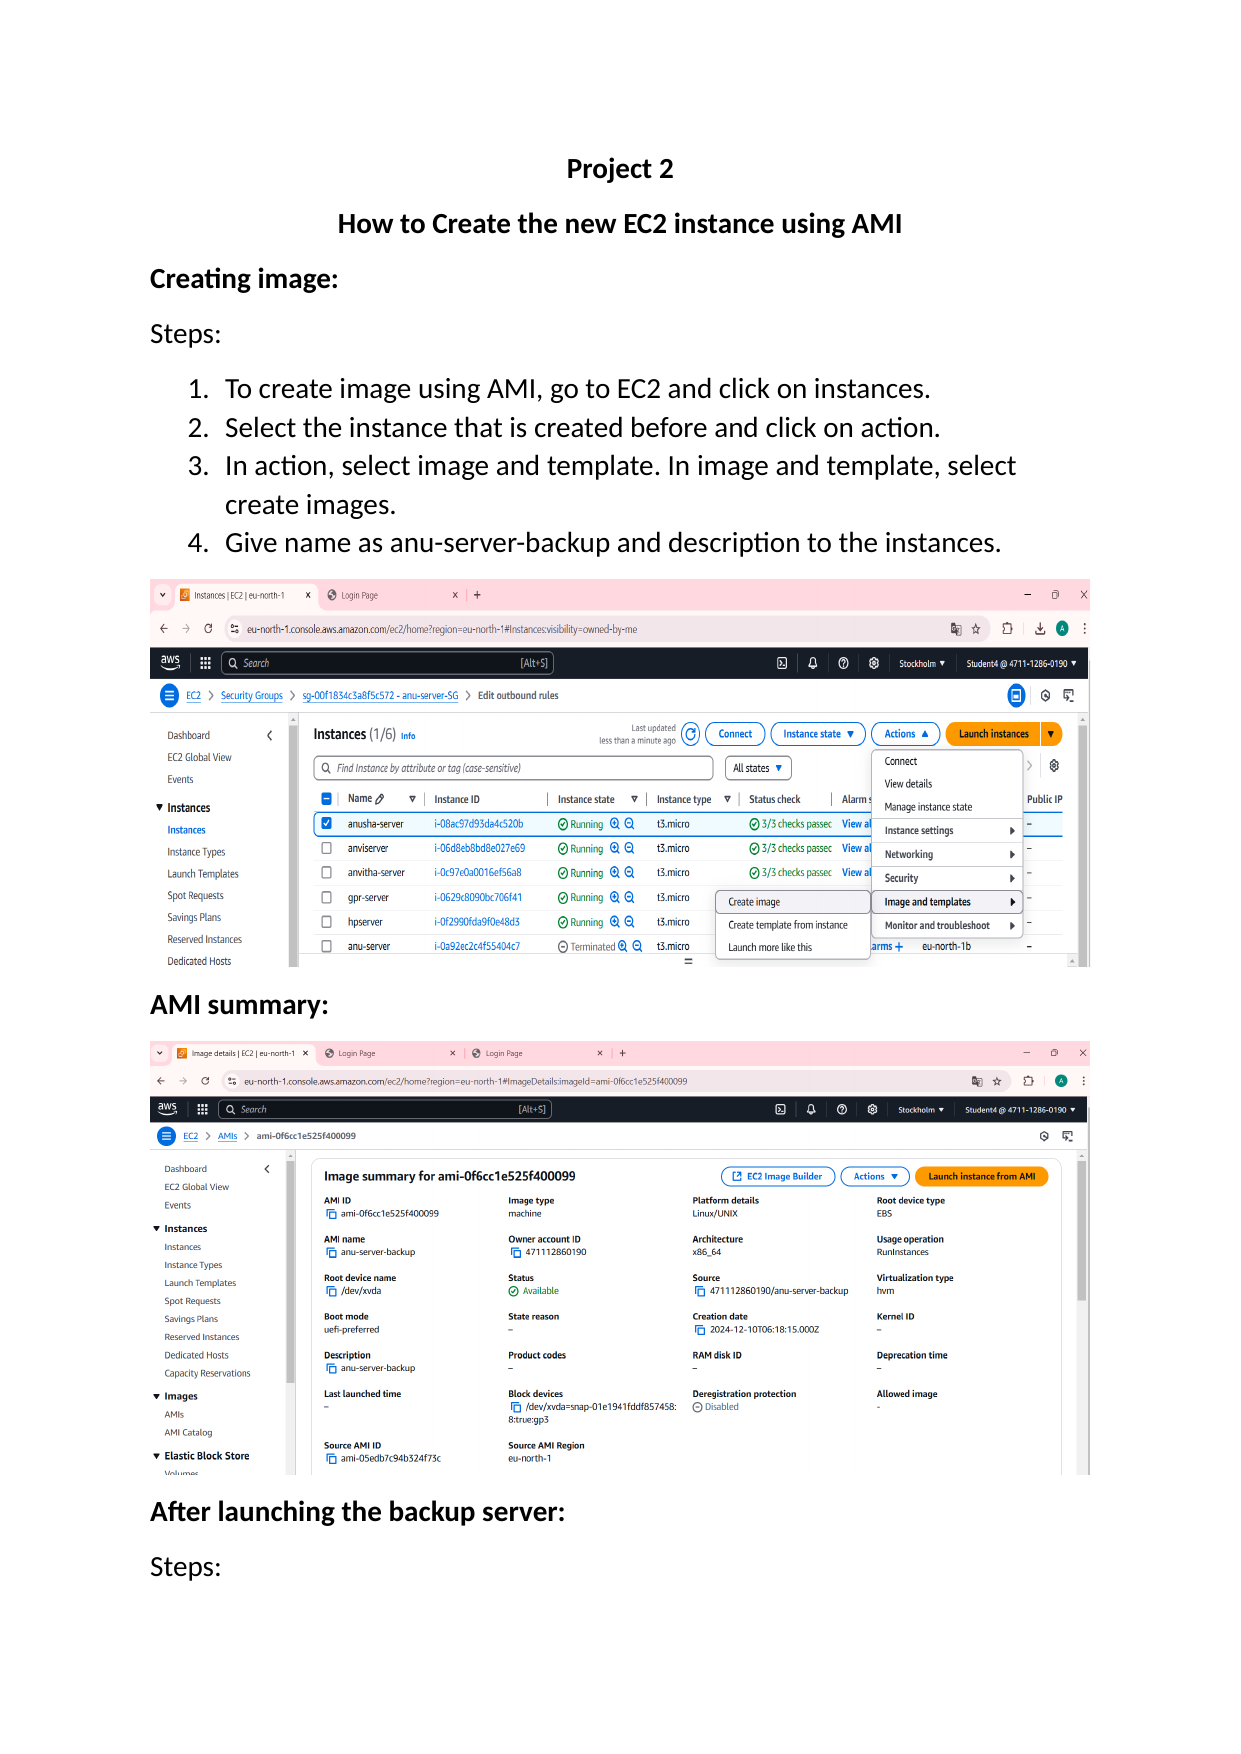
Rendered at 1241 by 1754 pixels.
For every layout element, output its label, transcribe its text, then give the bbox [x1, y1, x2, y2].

list Select the instance that is created before and click on action. [187, 409, 1090, 444]
text Steps: [150, 315, 1090, 351]
list To create image using AMI, go to EC2 and click on instances. [187, 370, 1090, 406]
text Project 2 [150, 150, 1090, 186]
text After launching the backup server: [150, 1493, 1090, 1529]
picture [150, 579, 1091, 967]
text AMI summary: [150, 986, 1090, 1021]
list Give name as anu-server-backup and description to the instances. [187, 524, 1090, 560]
text Creating image: [150, 260, 1090, 296]
text How to Create the new EC2 instance using AMI [150, 205, 1090, 241]
picture [150, 1041, 1090, 1475]
text Steps: [150, 1548, 1090, 1584]
list In action, select image and template. In image and template, select create images. [187, 447, 1090, 521]
